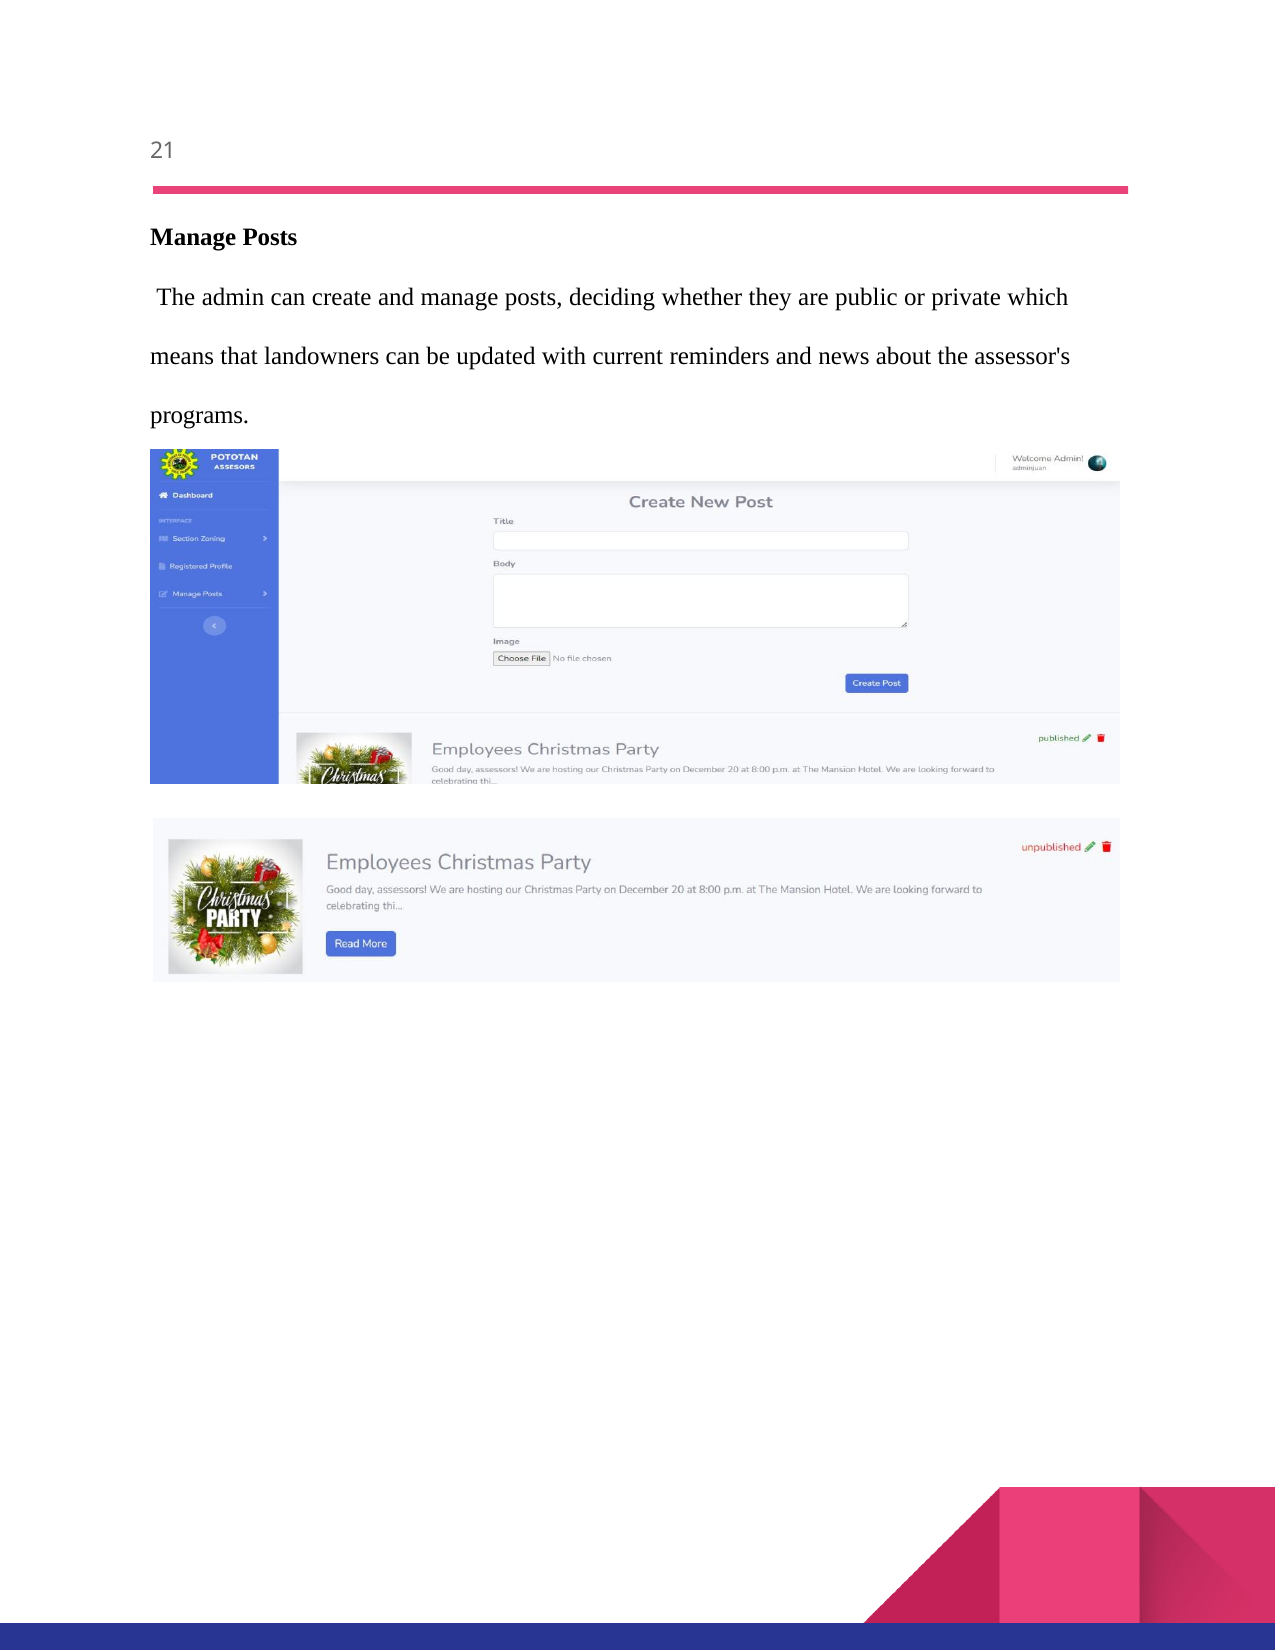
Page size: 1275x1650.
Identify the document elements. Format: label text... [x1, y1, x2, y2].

picture [153, 818, 1121, 982]
picture [153, 186, 1129, 194]
text The admin can create and manage posts, deciding whether they are public or private which means that landowners can be updated with current reminders and news about the assessor's programs. [150, 251, 1070, 429]
picture [150, 449, 1121, 784]
subtitle Manage Posts [150, 222, 1200, 251]
picture [0, 1486, 1275, 1650]
